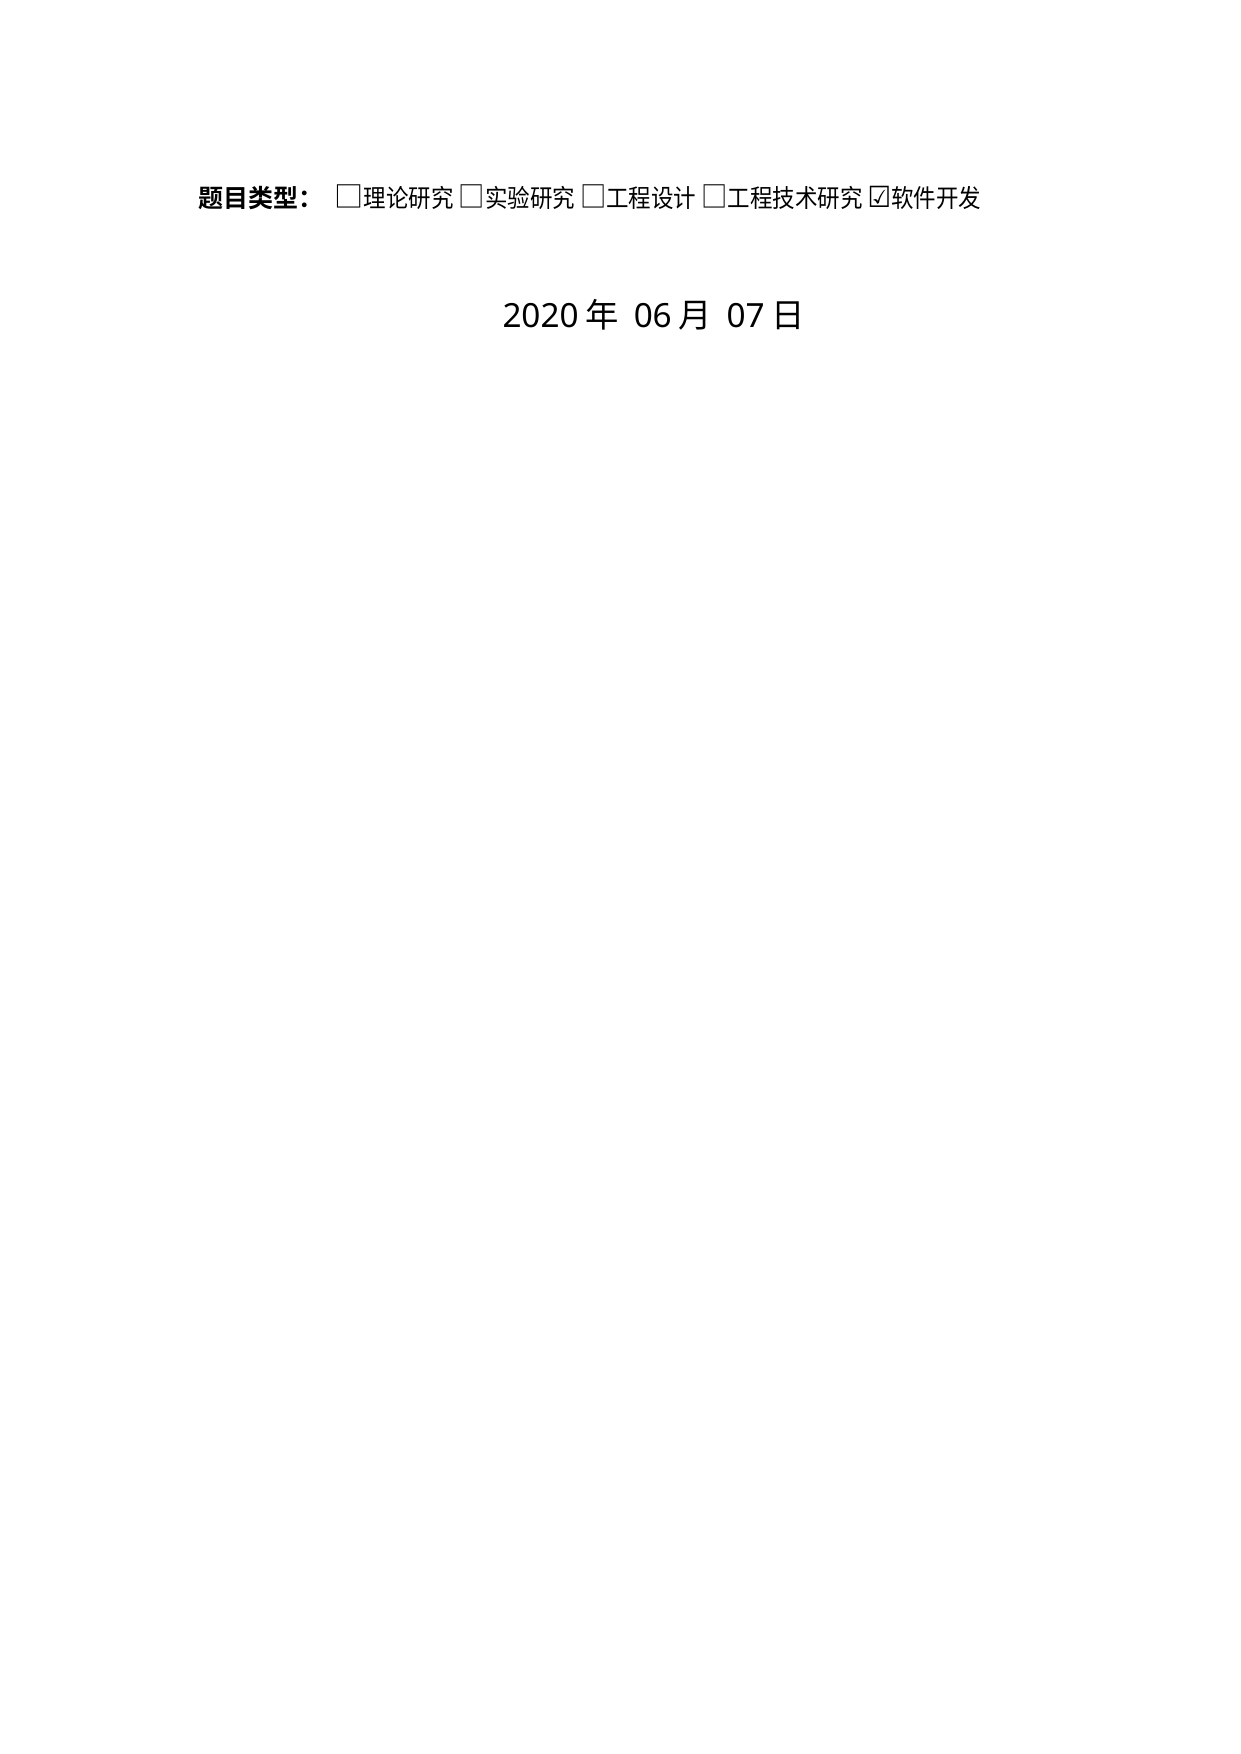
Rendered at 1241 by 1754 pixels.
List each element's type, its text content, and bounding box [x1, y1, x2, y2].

text 2020年 06月 07日 [148, 281, 1092, 346]
text 题目类型： □理论研究 □实验研究 □工程设计 □工程技术研究 ☑软件开发 [148, 162, 1092, 227]
